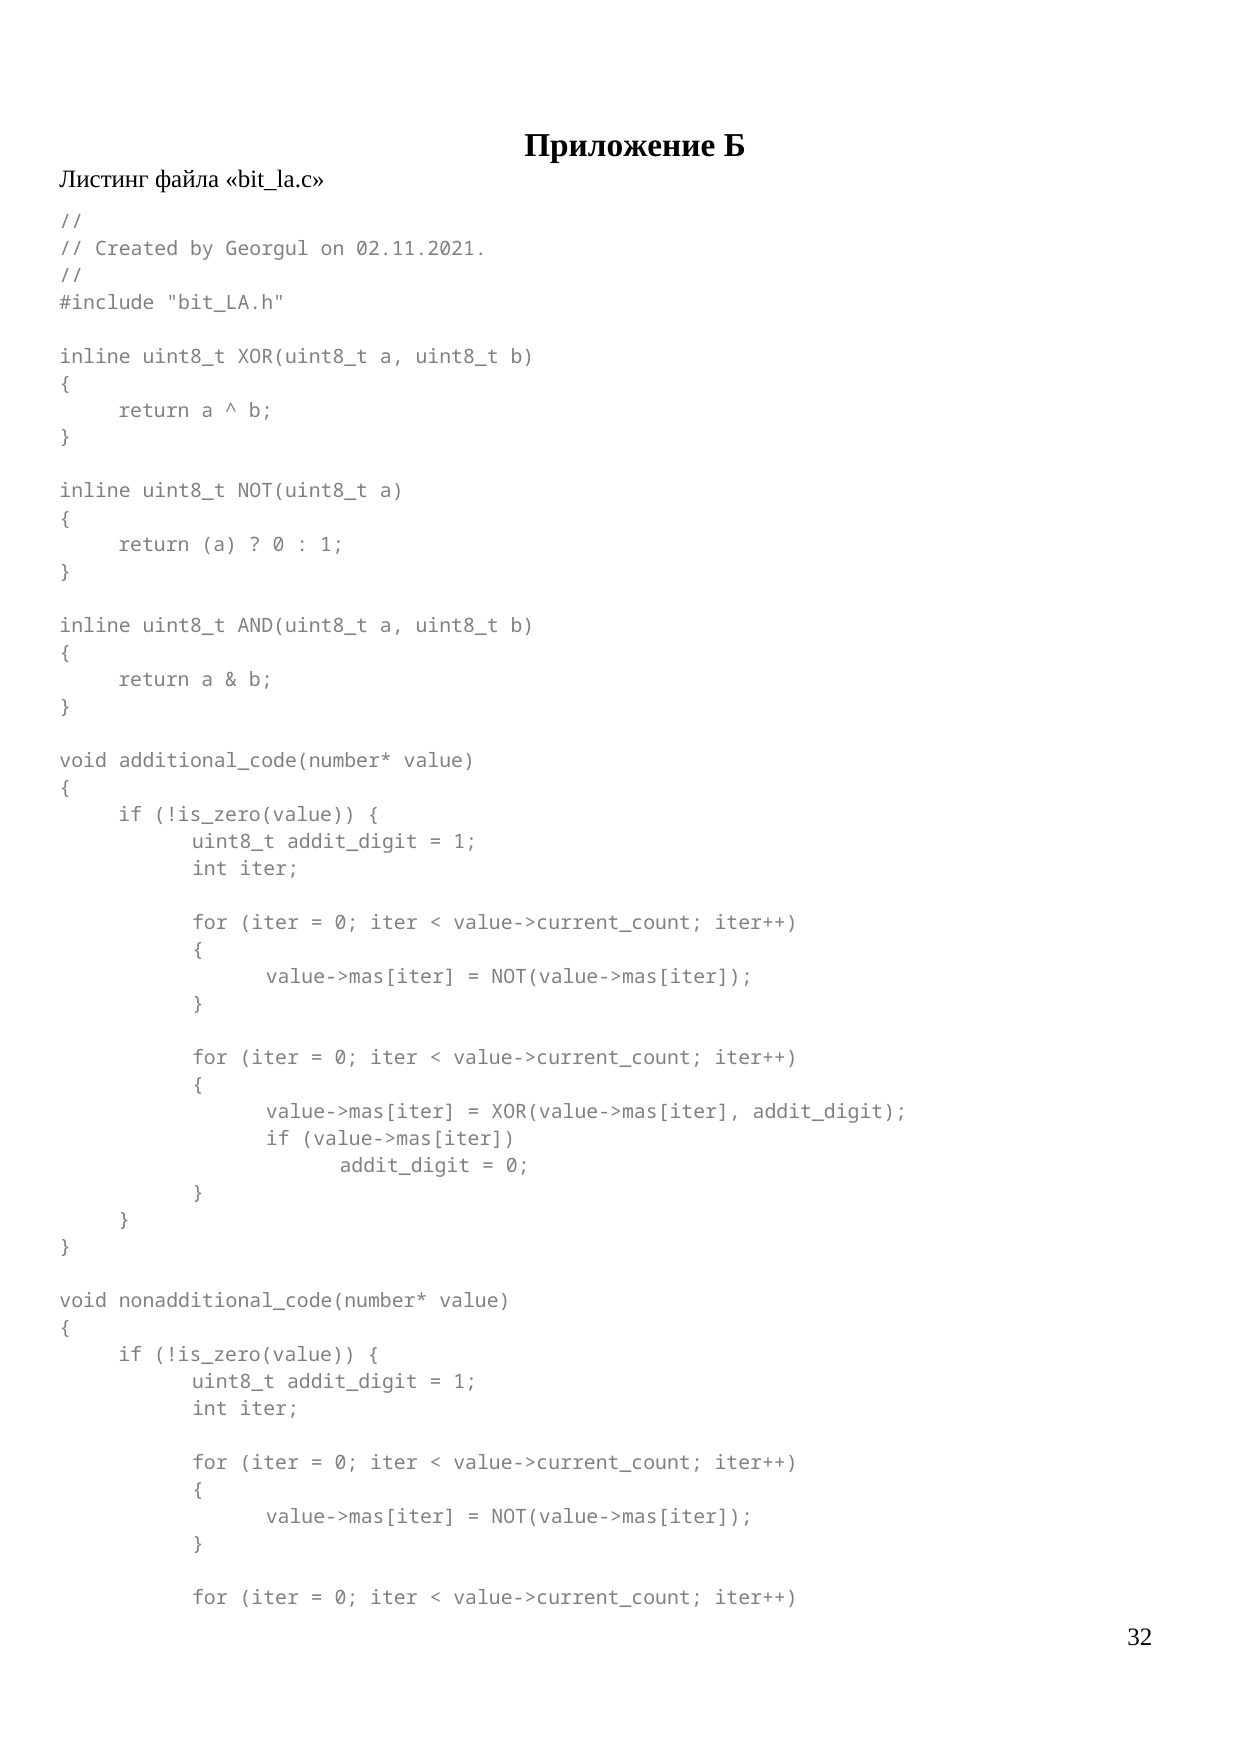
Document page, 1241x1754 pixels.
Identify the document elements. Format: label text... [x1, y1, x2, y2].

text } [59, 1232, 1152, 1259]
text { [59, 504, 1152, 531]
text } [59, 1529, 1152, 1556]
text int iter; [59, 854, 1152, 881]
text } [59, 989, 1152, 1016]
text if (value->mas[iter]) [59, 1124, 1152, 1151]
text inline uint8_t AND(uint8_t a, uint8_t b) [59, 612, 1152, 639]
text // Created by Georgul on 02.11.2021. [59, 234, 1152, 261]
text void nonadditional_code(number* value) [59, 1286, 1152, 1313]
text inline uint8_t XOR(uint8_t a, uint8_t b) [59, 342, 1152, 369]
text { [59, 773, 1152, 801]
text void additional_code(number* value) [59, 747, 1152, 773]
text value->mas[iter] = XOR(value->mas[iter], addit_digit); [59, 1097, 1152, 1124]
text } [59, 1205, 1152, 1232]
text { [59, 369, 1152, 396]
text #include "bit_LA.h" [59, 288, 1152, 315]
text int iter; [59, 1394, 1152, 1421]
text { [59, 1313, 1152, 1340]
text { [59, 1475, 1152, 1502]
text } [59, 558, 1152, 585]
subtitle Приложение Б [118, 126, 1152, 164]
text for (iter = 0; iter < value->current_count; iter++) [59, 1583, 1152, 1610]
text { [59, 1070, 1152, 1097]
text inline uint8_t NOT(uint8_t a) [59, 477, 1152, 504]
text return a ^ b; [59, 396, 1152, 423]
text // [59, 261, 1152, 288]
text { [59, 935, 1152, 962]
text // [59, 207, 1152, 234]
text addit_digit = 0; [59, 1151, 1152, 1178]
text value->mas[iter] = NOT(value->mas[iter]); [59, 1502, 1152, 1529]
text { [59, 639, 1152, 666]
text } [59, 423, 1152, 450]
text uint8_t addit_digit = 1; [59, 1367, 1152, 1394]
text } [59, 693, 1152, 719]
text return (a) ? 0 : 1; [59, 531, 1152, 558]
text if (!is_zero(value)) { [59, 801, 1152, 827]
text return a & b; [59, 666, 1152, 693]
text value->mas[iter] = NOT(value->mas[iter]); [59, 962, 1152, 989]
text for (iter = 0; iter < value->current_count; iter++) [59, 1448, 1152, 1475]
text for (iter = 0; iter < value->current_count; iter++) [59, 1043, 1152, 1070]
text uint8_t addit_digit = 1; [59, 827, 1152, 854]
text for (iter = 0; iter < value->current_count; iter++) [59, 908, 1152, 935]
text Листинг файла «bit_la.c» [59, 164, 1152, 193]
text } [59, 1178, 1152, 1205]
text if (!is_zero(value)) { [59, 1340, 1152, 1367]
